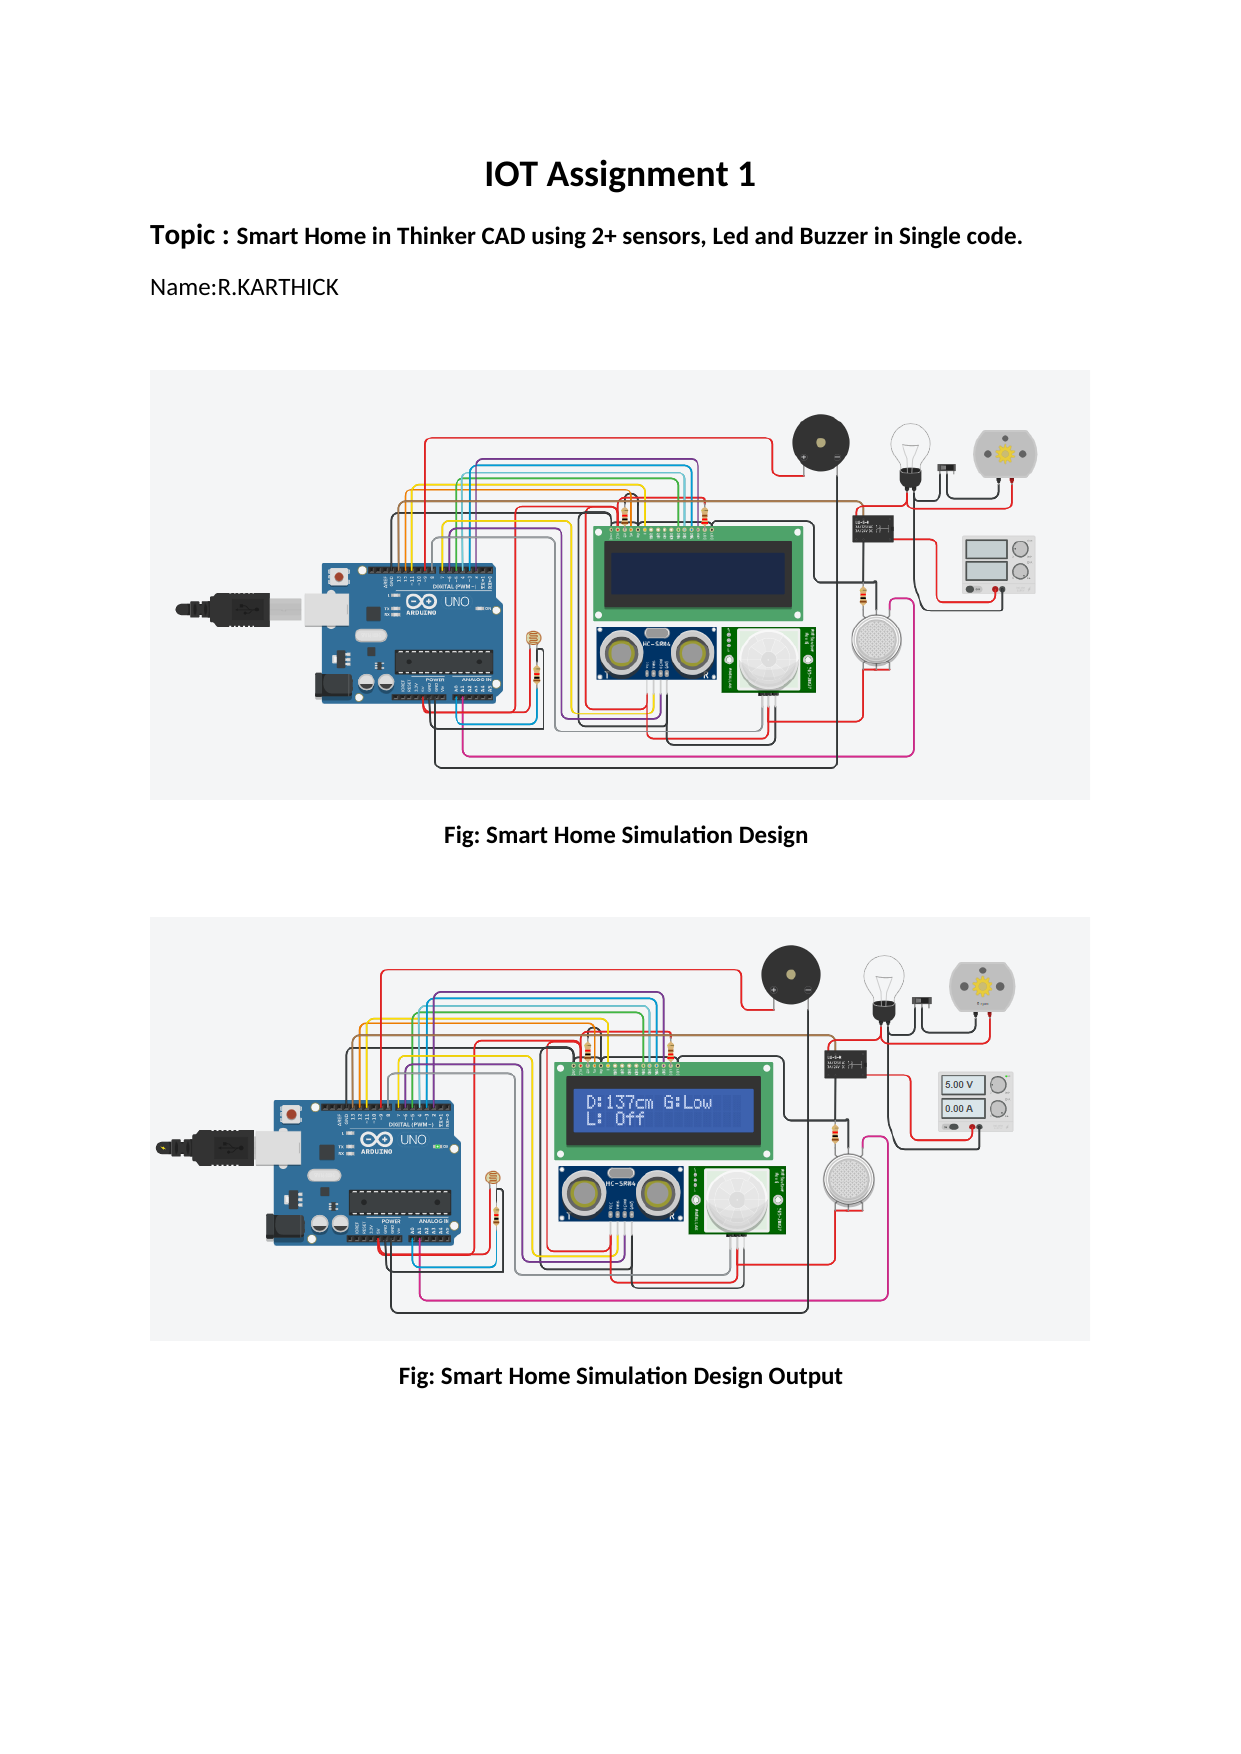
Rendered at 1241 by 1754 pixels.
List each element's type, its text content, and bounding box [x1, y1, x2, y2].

text IOT Assignment 1 [150, 150, 1090, 196]
text Fig: Smart Home Simulation Design [150, 819, 1090, 849]
text Name:R.KARTHICK [150, 271, 1090, 302]
text Fig: Smart Home Simulation Design Output [150, 1360, 1090, 1390]
text Topic : Smart Home in Thinker CAD using 2+ sensors, Led and Buzzer in Single code. [150, 216, 1090, 252]
picture [150, 917, 1091, 1341]
picture [150, 370, 1091, 800]
